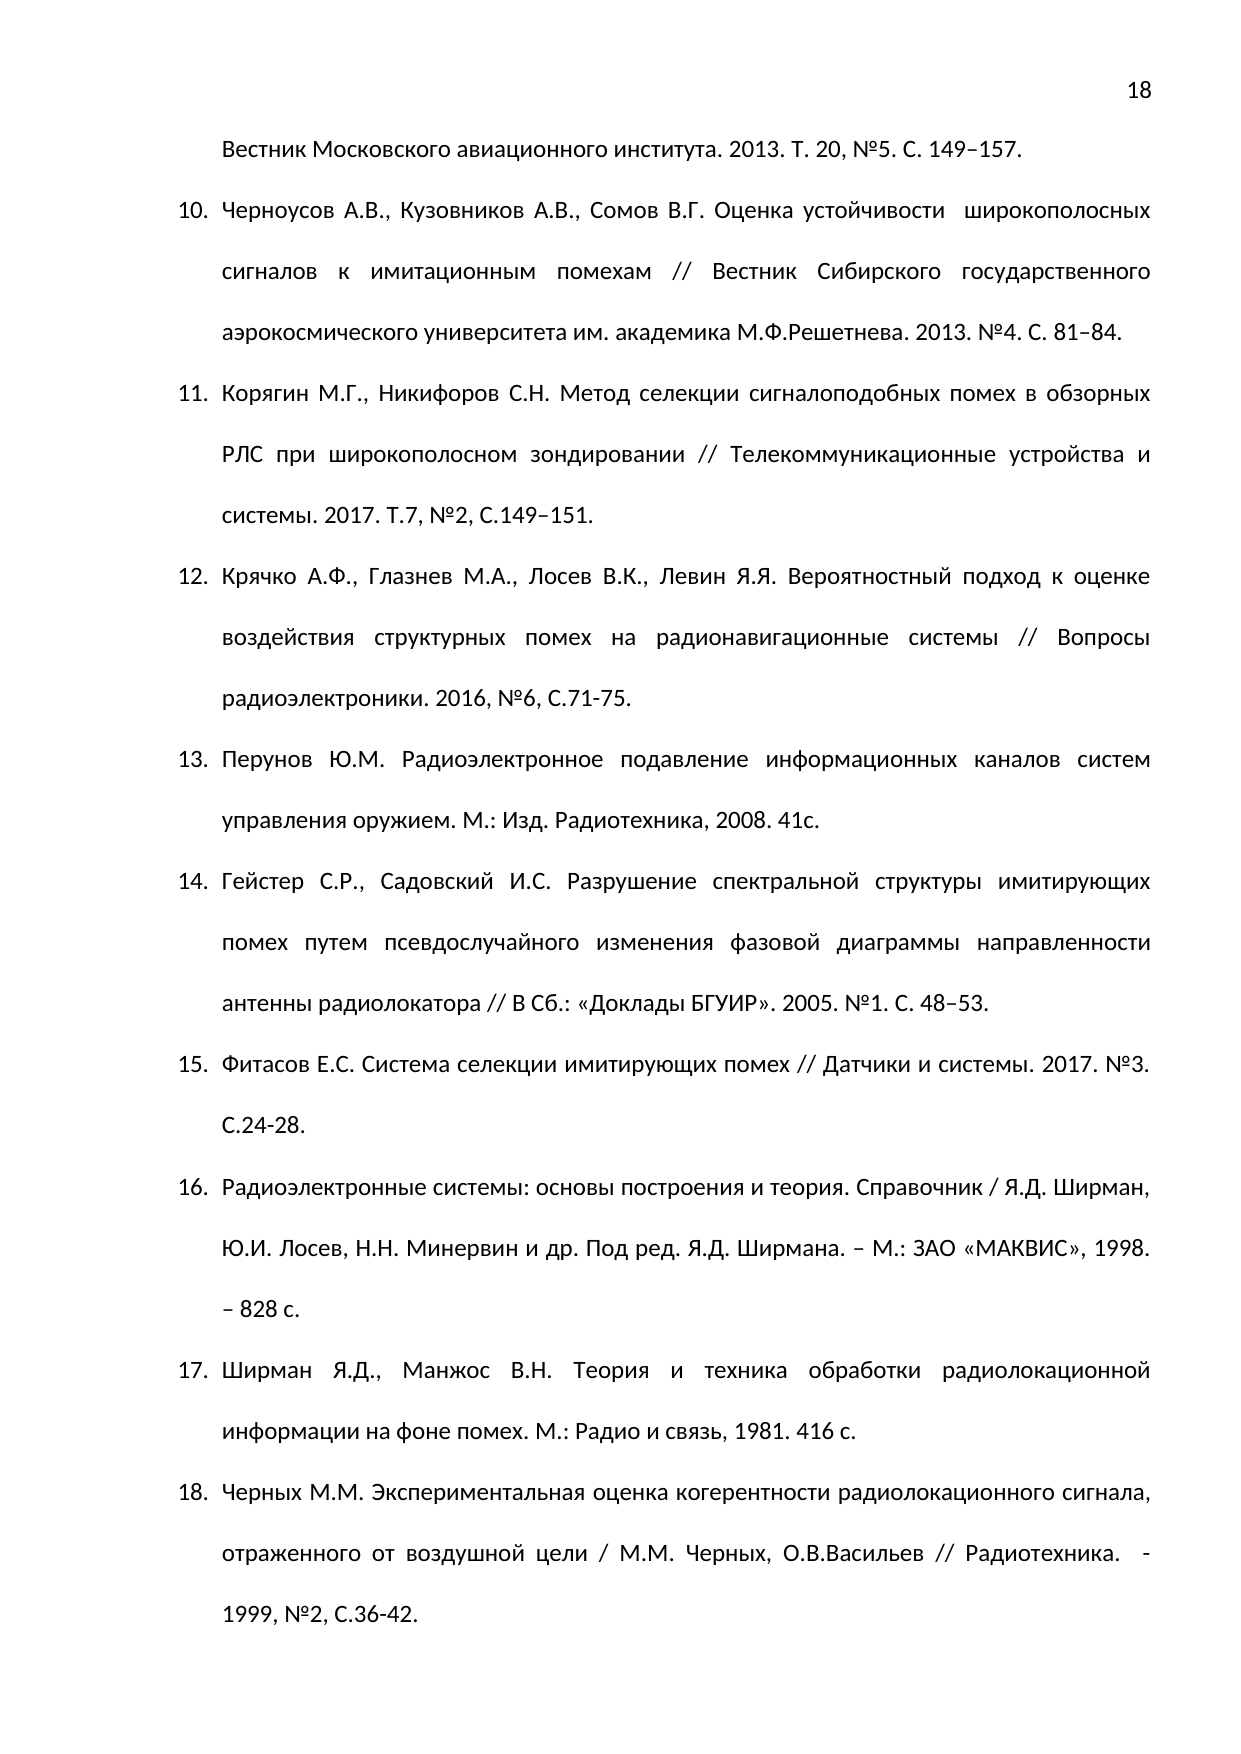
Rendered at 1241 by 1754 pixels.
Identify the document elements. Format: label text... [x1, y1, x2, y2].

list Черных М.М. Экспериментальная оценка когерентности радиолокационного сигнала, отраженного от воздушной цели / M.М. Черных, О.В.Васильев // Радиотехника. - 1999, №2, C.36-42. [177, 1476, 1152, 1628]
list Радиоэлектронные системы: основы построения и теория. Справочник / Я.Д. Ширман, Ю.И. Лосев, Н.Н. Минервин и др. Под ред. Я.Д. Ширмана. – М.: ЗАО «МАКВИС», 1998. – 828 с. [177, 1171, 1152, 1323]
list Гейстер С.Р., Садовский И.С. Разрушение спектральной структуры имитирующих помех путем псевдослучайного изменения фазовой диаграммы направленности антенны радиолокатора // В Сб.: «Доклады БГУИР». 2005. №1. С. 48–53. [177, 866, 1152, 1018]
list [177, 133, 1152, 163]
list Фитасов Е.С. Система селекции имитирующих помех // Датчики и системы. 2017. №3. С.24-28. [177, 1049, 1152, 1140]
list Перунов Ю.М. Радиоэлектронное подавление информационных каналов систем управления оружием. М.: Изд. Радиотехника, 2008. 41с. [177, 743, 1152, 835]
list Ширман Я.Д., Манжос В.Н. Теория и техника обработки радиолокационной информации на фоне помех. М.: Радио и связь, 1981. 416 с. [177, 1354, 1152, 1445]
list Черноусов А.В., Кузовников А.В., Сомов В.Г. Оценка устойчивости широкополосных сигналов к имитационным помехам // Вестник Сибирского государственного аэрокосмического университета им. академика М.Ф.Решетнева. 2013. №4. С. 81–84. [177, 194, 1152, 347]
list Крячко А.Ф., Глазнев М.А., Лосев В.К., Левин Я.Я. Вероятностный подход к оценке воздействия структурных помех на радионавигационные системы // Вопросы радиоэлектроники. 2016, №6, С.71-75. [177, 560, 1152, 713]
list Корягин М.Г., Никифоров С.Н. Метод селекции сигналоподобных помех в обзорных РЛС при широкополосном зондировании // Телекоммуникационные устройства и системы. 2017. Т.7, №2, С.149–151. [177, 377, 1152, 530]
